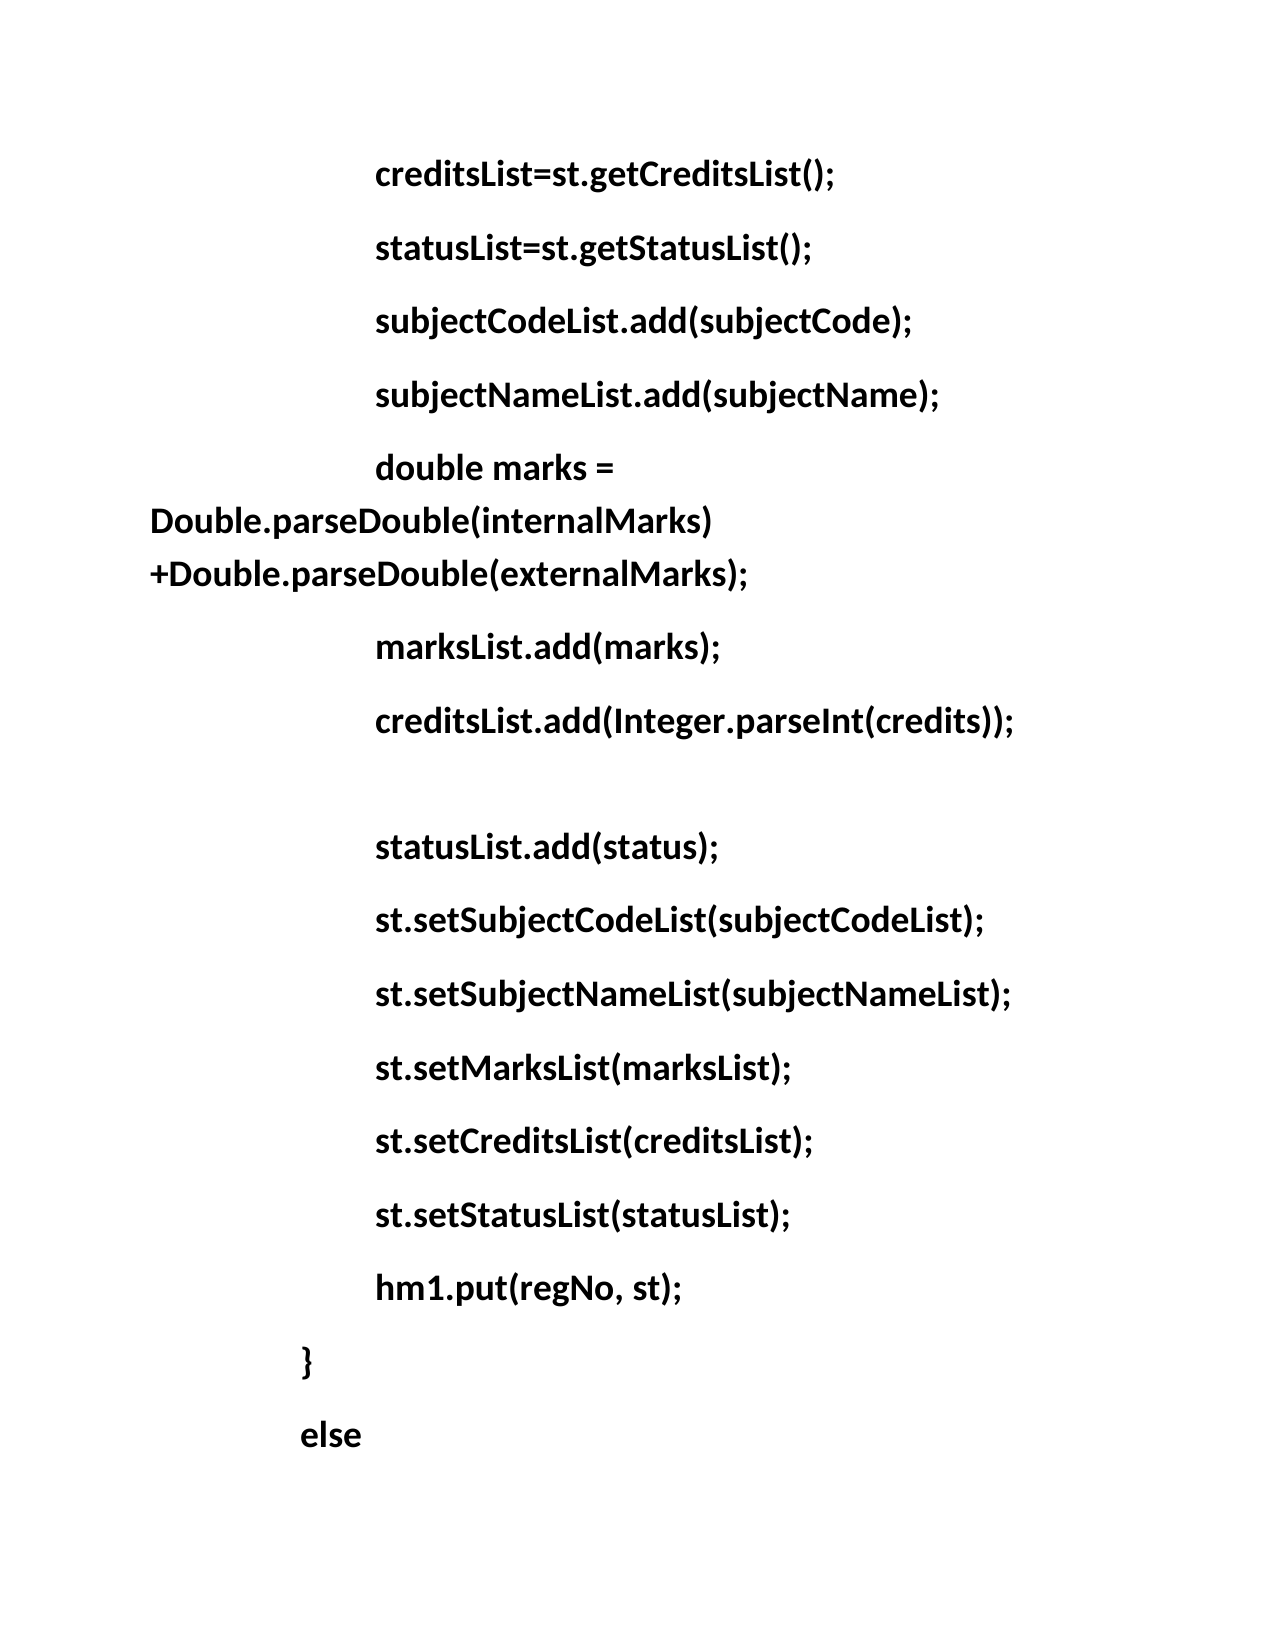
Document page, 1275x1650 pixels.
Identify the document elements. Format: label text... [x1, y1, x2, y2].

text st.setMarksList(marksList); [150, 1043, 1125, 1089]
text subjectNameList.add(subjectName); [150, 371, 1125, 416]
text } [150, 1338, 1125, 1383]
text double marks = Double.parseDouble(internalMarks)+Double.parseDouble(externalMarks); [150, 444, 1125, 595]
text creditsList=st.getCreditsList(); [150, 150, 1125, 196]
text else [150, 1411, 1125, 1457]
text subjectCodeList.add(subjectCode); [150, 297, 1125, 343]
text st.setStatusList(statusList); [150, 1191, 1125, 1236]
text hm1.put(regNo, st); [150, 1264, 1125, 1310]
text st.setCreditsList(creditsList); [150, 1117, 1125, 1163]
text creditsList.add(Integer.parseInt(credits)); [150, 697, 1125, 795]
text st.setSubjectNameList(subjectNameList); [150, 970, 1125, 1016]
text statusList=st.getStatusList(); [150, 223, 1125, 269]
text st.setSubjectCodeList(subjectCodeList); [150, 896, 1125, 942]
text statusList.add(status); [150, 823, 1125, 869]
text marksList.add(marks); [150, 623, 1125, 669]
